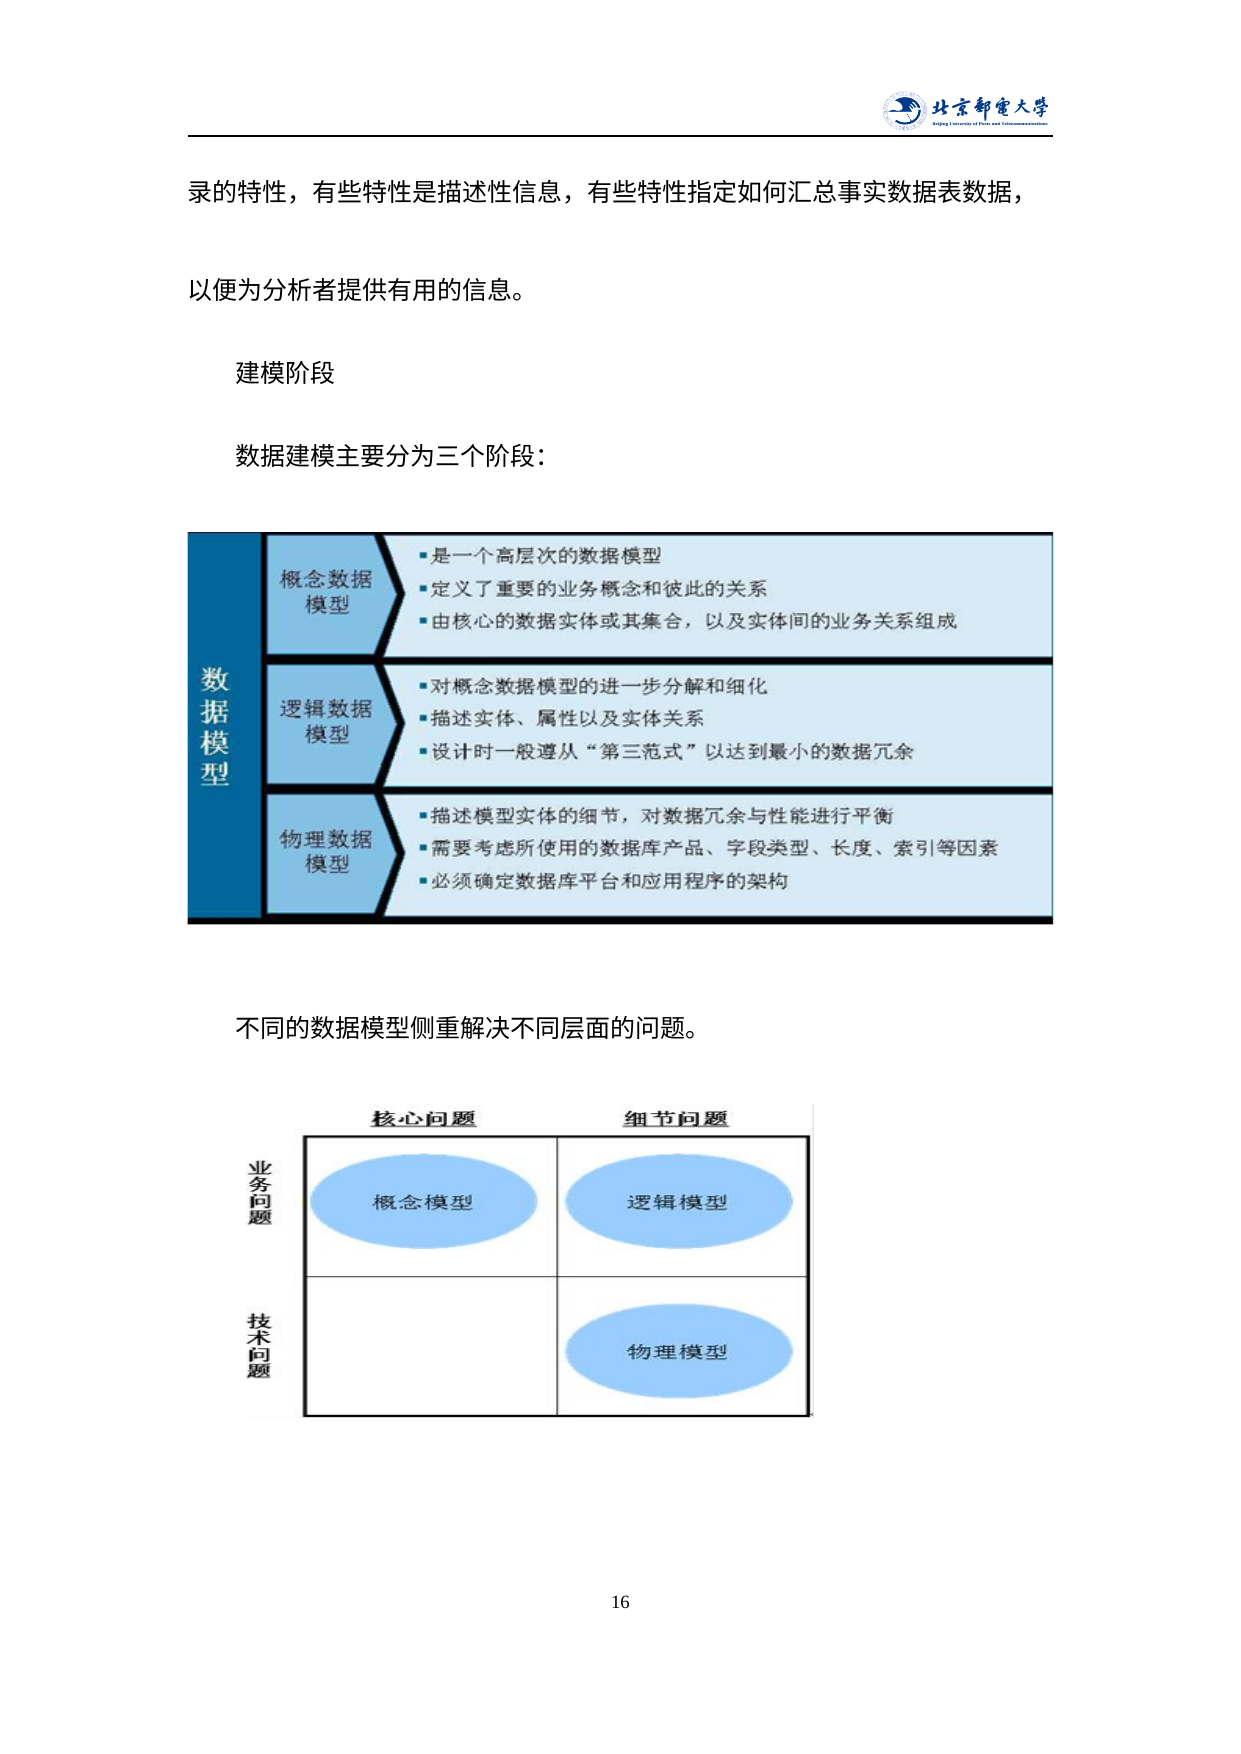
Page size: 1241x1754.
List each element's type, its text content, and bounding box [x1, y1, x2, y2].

text 建模阶段 [187, 339, 1053, 404]
picture [229, 755, 237, 761]
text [187, 158, 1053, 321]
picture [190, 735, 196, 751]
text 不同的数据模型侧重解决不同层面的问题。 [187, 994, 1053, 1059]
picture [245, 1104, 815, 1419]
text 数据建模主要分为三个阶段： [187, 422, 1053, 487]
picture [187, 532, 1055, 926]
picture [878, 88, 1053, 134]
